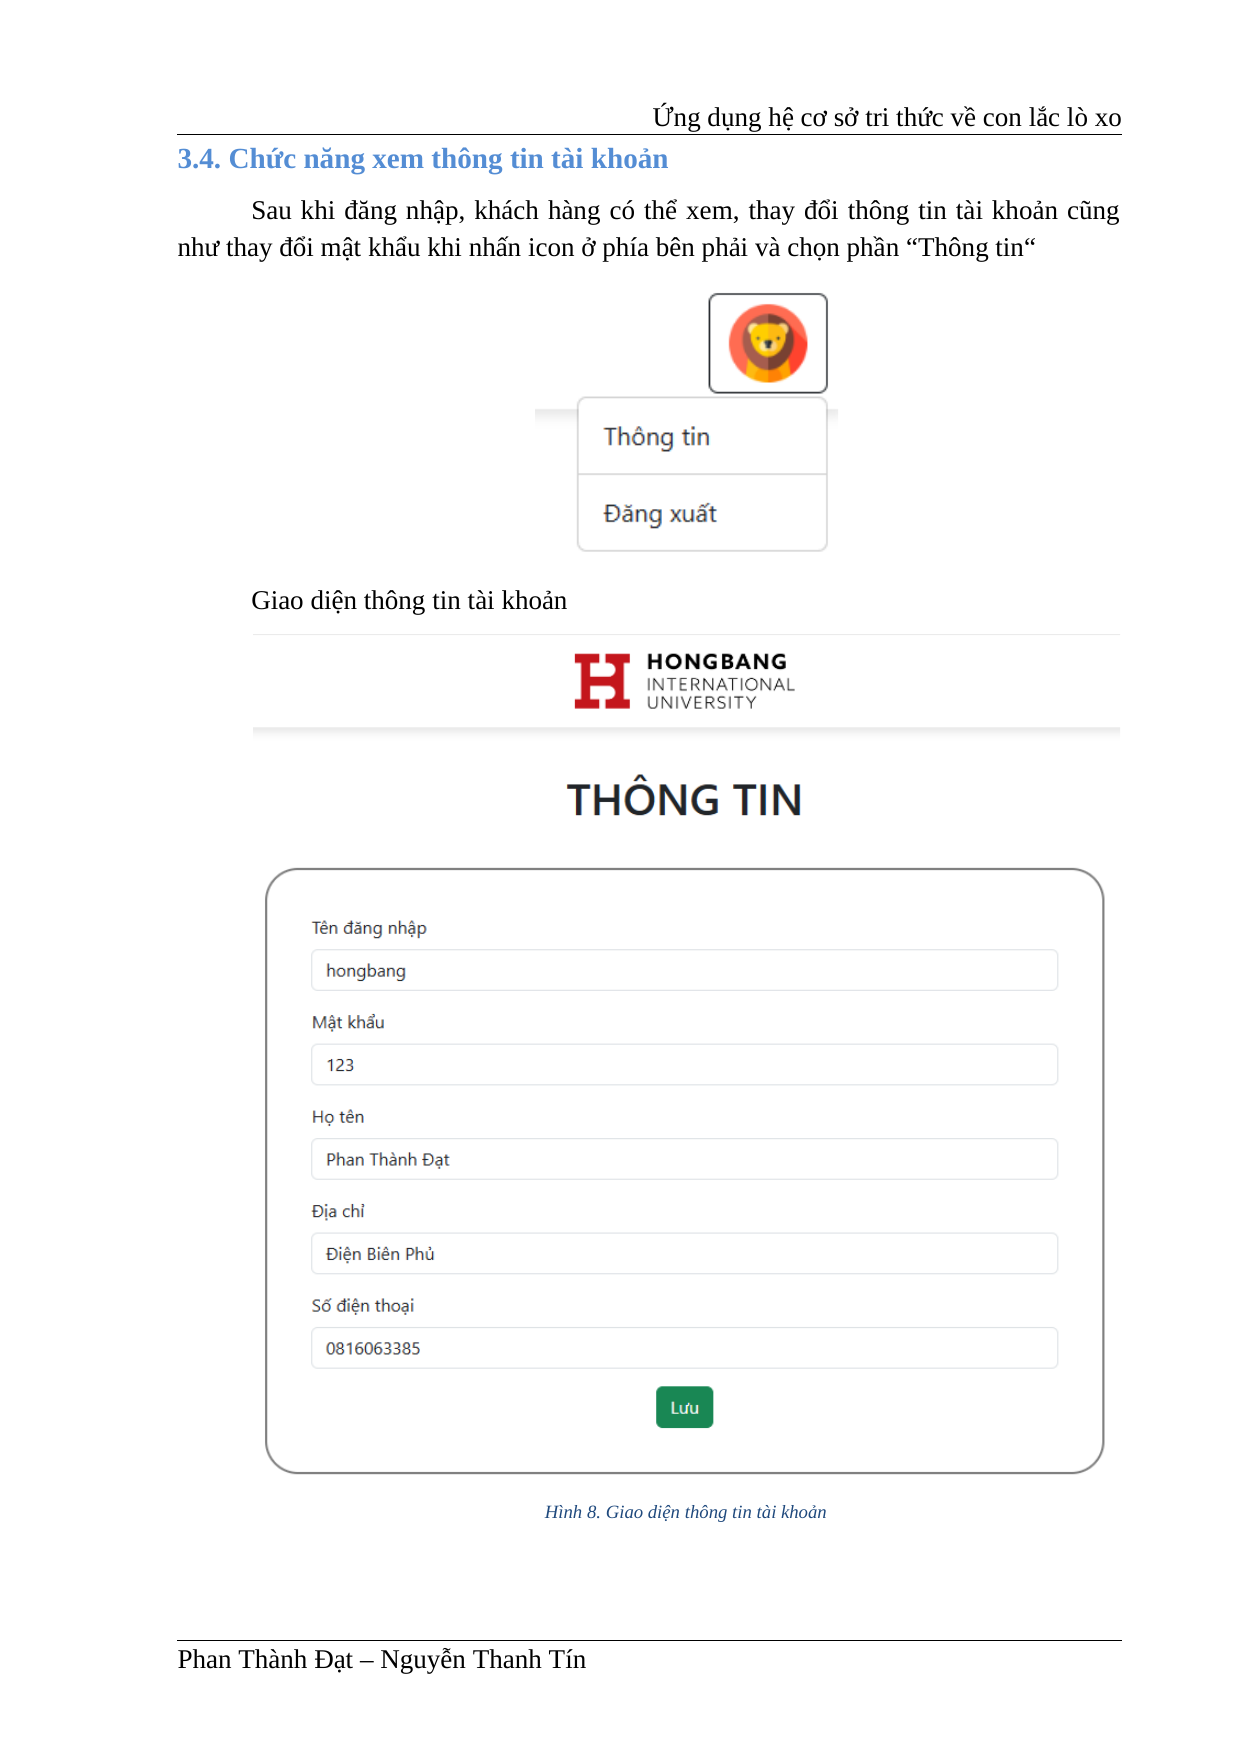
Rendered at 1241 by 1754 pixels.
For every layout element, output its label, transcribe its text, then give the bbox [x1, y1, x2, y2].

subtitle Chức năng xem thông tin tài khoản [177, 142, 1122, 175]
picture [535, 281, 839, 566]
text Giao diện thông tin tài khoản [177, 584, 1122, 616]
picture [253, 634, 1121, 1483]
text Sau khi đăng nhập, khách hàng có thể xem, thay đổi thông tin tài khoản cũng như thay đổi mật khẩu khi nhấn icon ở phía bên phải và chọn phần “Thông tin“ [177, 194, 1122, 263]
text Hình 8. Giao diện thông tin tài khoản [177, 1501, 1122, 1523]
